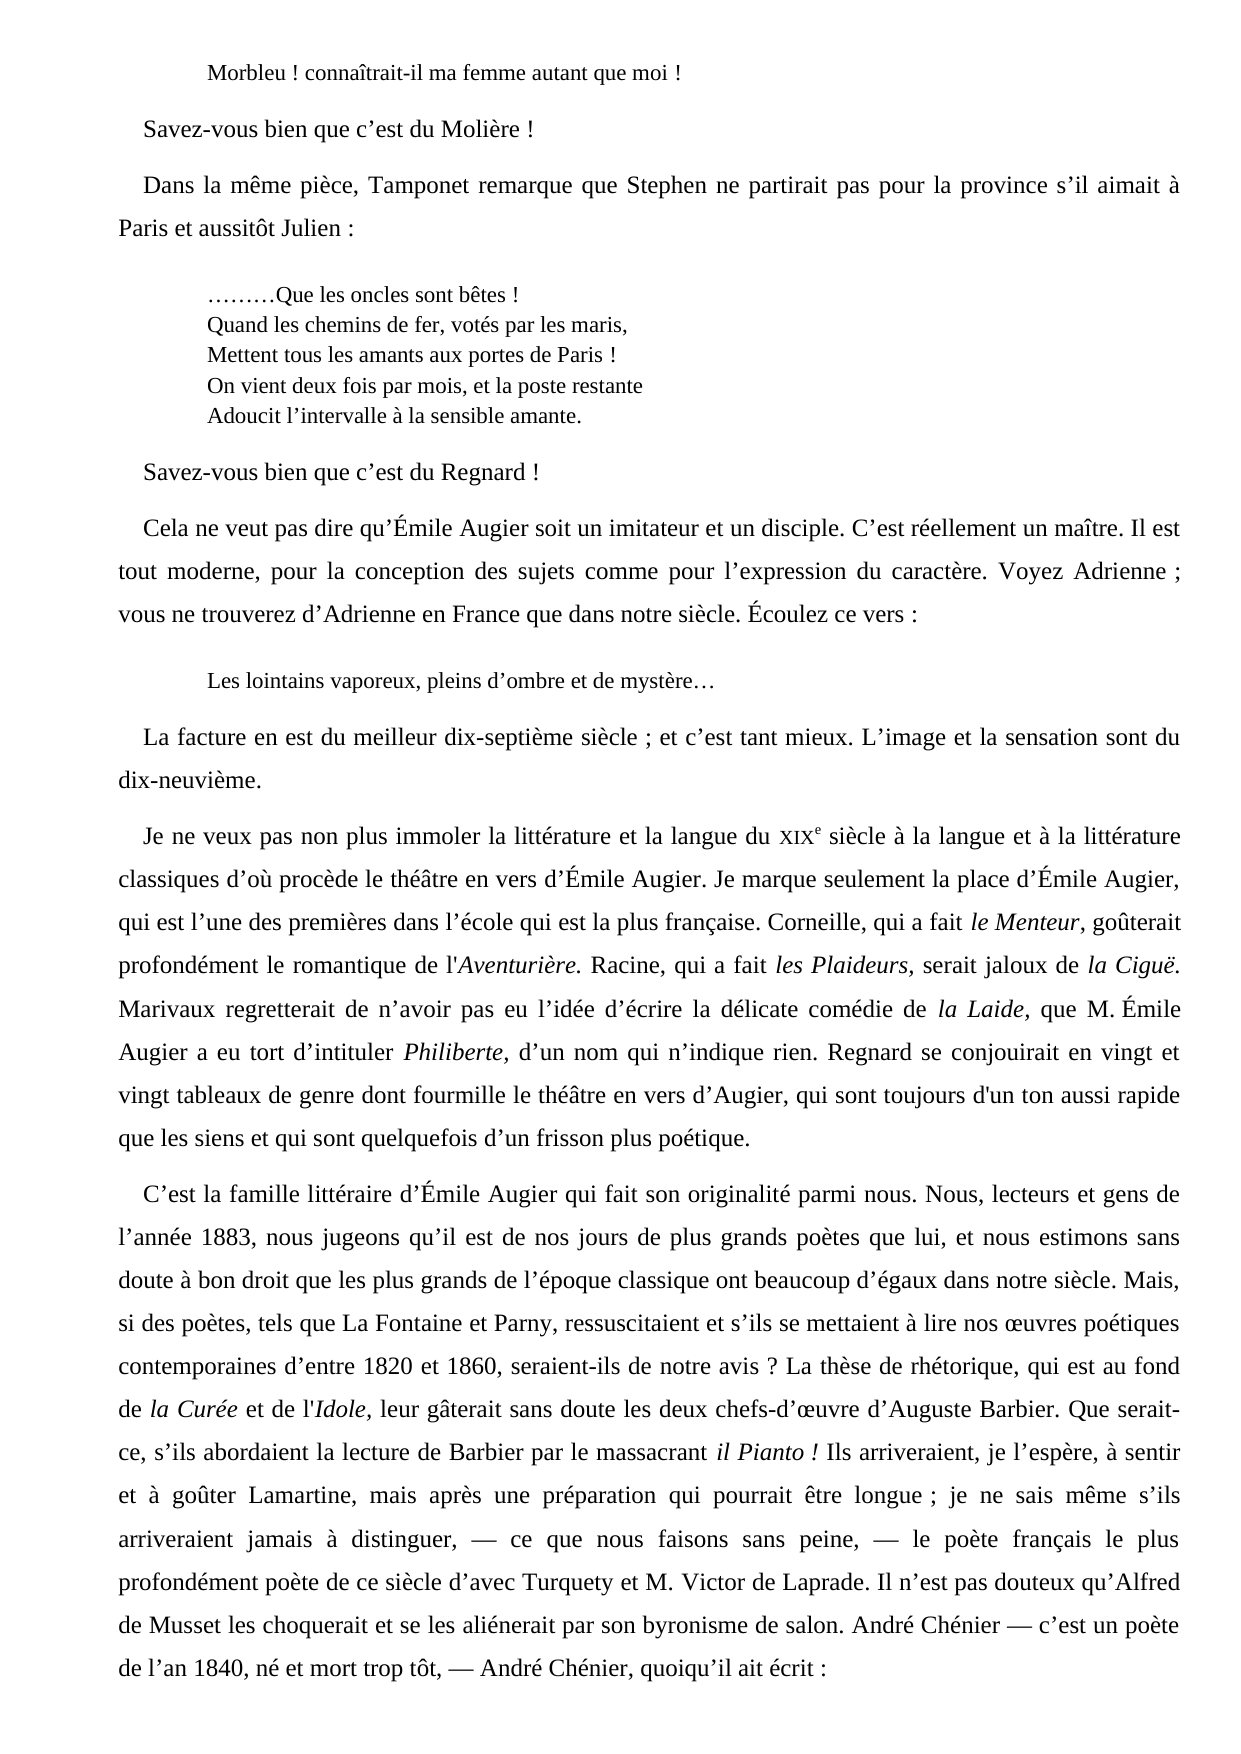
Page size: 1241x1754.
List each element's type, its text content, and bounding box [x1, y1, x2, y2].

text Morbleu ! connaîtrait-il ma femme autant que moi ! [207, 59, 1181, 85]
text Quand les chemins de fer, votés par les maris, [207, 311, 1181, 338]
text C’est la famille littéraire d’Émile Augier qui fait son originalité parmi nous. Nous, lecteurs et gens de l’année 1883, nous jugeons qu’il est de nos jours de plus grands poètes que lui, et nous estimons sans doute à bon droit que les plus grands de l’époque classique ont beaucoup d’égaux dans notre siècle. Mais, si des poètes, tels que La Fontaine et Parny, ressuscitaient et s’ils se mettaient à lire nos œuvres poétiques contemporaines d’entre 1820 et 1860, seraient-ils de notre avis ? La thèse de rhétorique, qui est au fond de la Curée et de l'Idole, leur gâterait sans doute les deux chefs-d’œuvre d’Auguste Barbier. Que serait-ce, s’ils abordaient la lecture de Barbier par le massacrant il Pianto ! Ils arriveraient, je l’espère, à sentir et à goûter Lamartine, mais après une préparation qui pourrait être longue ; je ne sais même s’ils arriveraient jamais à distinguer, — ce que nous faisons sans peine, — le poète français le plus profondément poète de ce siècle d’avec Turquety et M. Victor de Laprade. Il n’est pas douteux qu’Alfred de Musset les choquerait et se les aliénerait par son byronisme de salon. André Chénier — c’est un poète de l’an 1840, né et mort trop tôt, — André Chénier, quoiqu’il ait écrit : [118, 1179, 1181, 1682]
text La facture en est du meilleur dix-septième siècle ; et c’est tant mieux. L’image et la sensation sont du dix-neuvième. [118, 722, 1181, 794]
text Cela ne veut pas dire qu’Émile Augier soit un imitateur et un disciple. C’est réellement un maître. Il est tout moderne, pour la conception des sujets comme pour l’expression du caractère. Voyez Adrienne ; vous ne trouverez d’Adrienne en France que dans notre siècle. Écoulez ce vers : [118, 513, 1181, 628]
text On vient deux fois par mois, et la poste restante [207, 372, 1181, 398]
text Dans la même pièce, Tamponet remarque que Stephen ne partirait pas pour la province s’il aimait à Paris et aussitôt Julien : [118, 170, 1181, 242]
text ………Que les oncles sont bêtes ! [207, 281, 1181, 307]
text Les lointains vaporeux, pleins d’ombre et de mystère… [207, 667, 1181, 693]
text Je ne veux pas non plus immoler la littérature et la langue du xixe siècle à la langue et à la littérature classiques d’où procède le théâtre en vers d’Émile Augier. Je marque seulement la place d’Émile Augier, qui est l’une des premières dans l’école qui est la plus française. Corneille, qui a fait le Menteur, goûterait profondément le romantique de l'Aventurière. Racine, qui a fait les Plaideurs, serait jaloux de la Ciguë. Marivaux regretterait de n’avoir pas eu l’idée d’écrire la délicate comédie de la Laide, que M. Émile Augier a eu tort d’intituler Philiberte, d’un nom qui n’indique rien. Regnard se conjouirait en vingt et vingt tableaux de genre dont fourmille le théâtre en vers d’Augier, qui sont toujours d'un ton aussi rapide que les siens et qui sont quelquefois d’un frisson plus poétique. [118, 821, 1181, 1152]
text Mettent tous les amants aux portes de Paris ! [207, 342, 1181, 368]
text Adoucit l’intervalle à la sensible amante. [207, 402, 1181, 428]
text Savez-vous bien que c’est du Regnard ! [118, 457, 1181, 486]
text Savez-vous bien que c’est du Molière ! [118, 114, 1181, 143]
